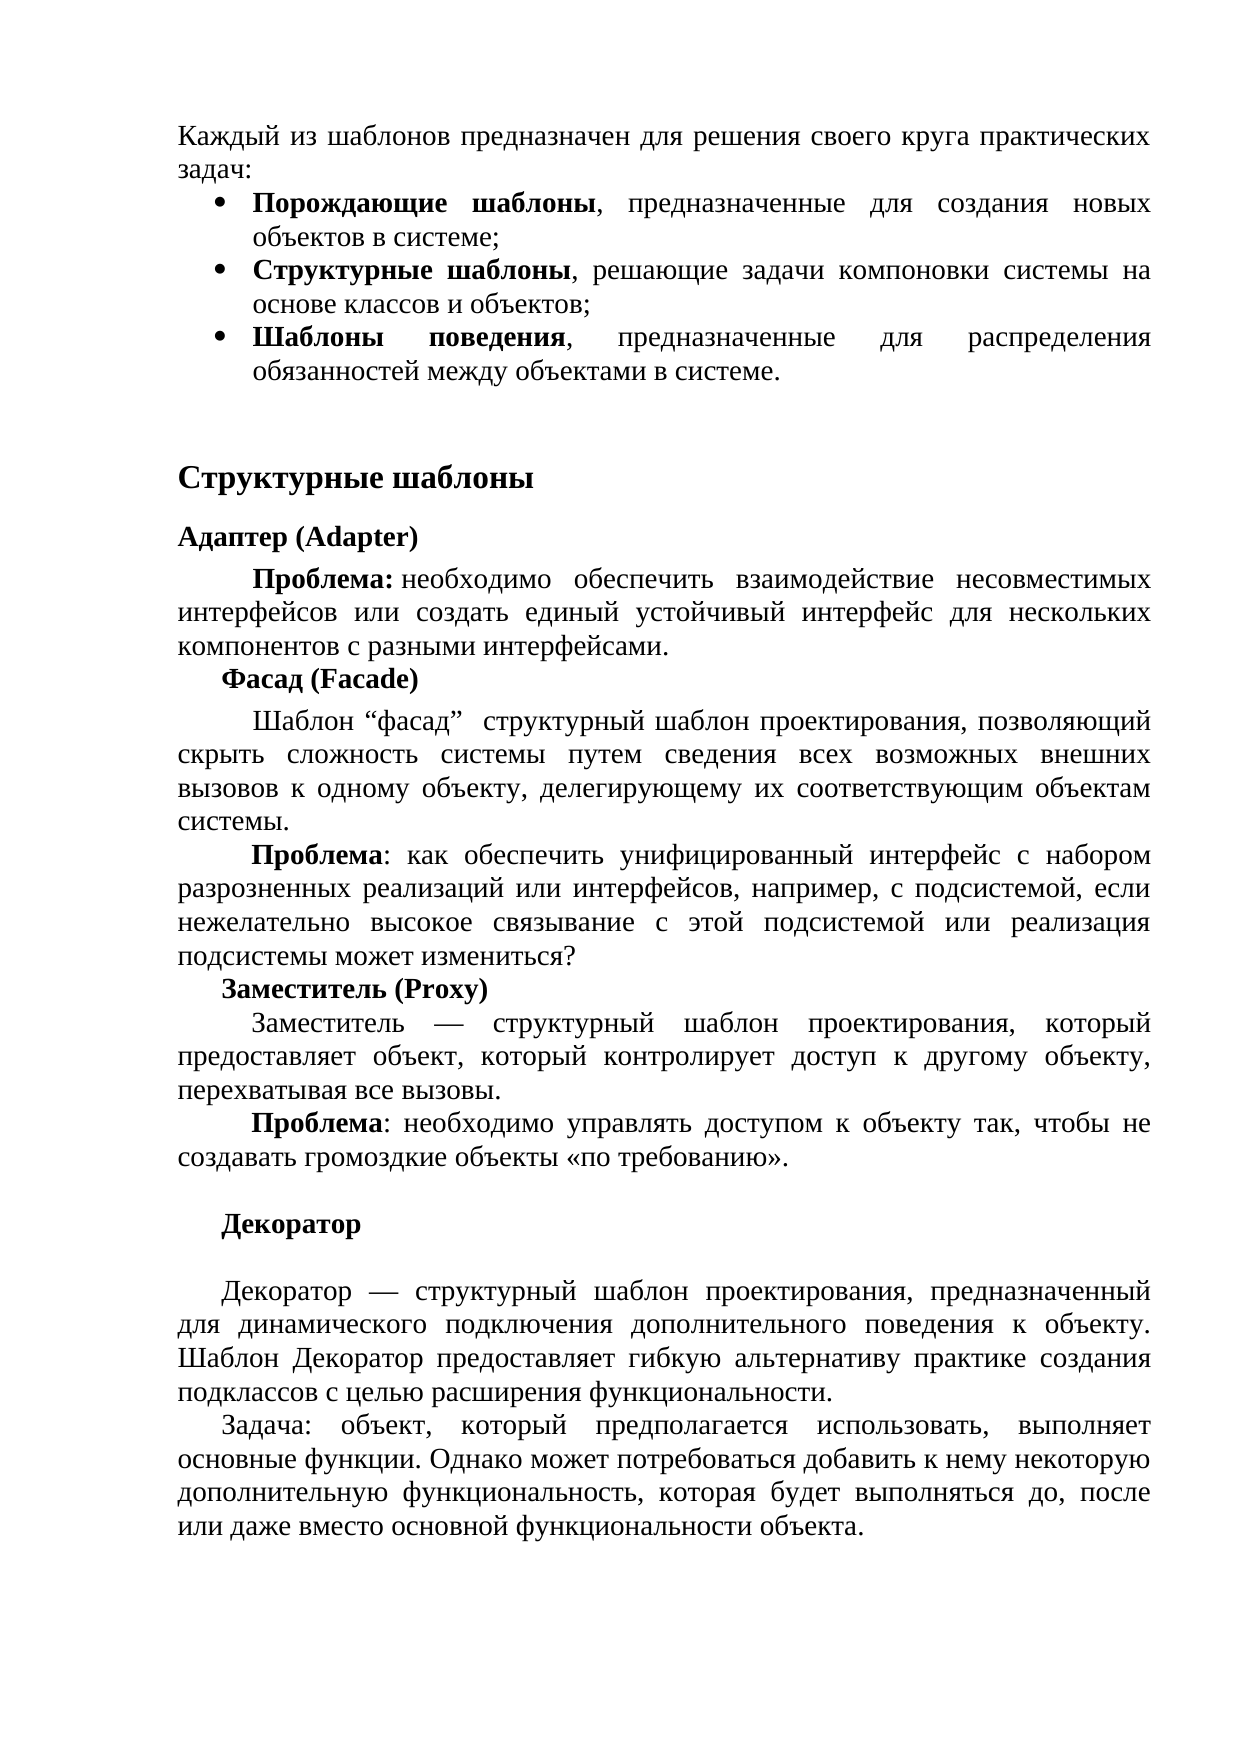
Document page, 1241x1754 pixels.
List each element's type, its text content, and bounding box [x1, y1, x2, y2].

list Шаблоны поведения, предназначенные для распределения обязанностей между объектами в системе. [215, 319, 1152, 387]
text Декоратор — структурный шаблон проектирования, предназначенный для динамического подключения дополнительного поведения к объекту. Шаблон Декоратор предоставляет гибкую альтернативу практике создания подклассов с целью расширения функциональности. [177, 1273, 1152, 1407]
text Проблема: необходимо обеспечить взаимодействие несовместимых интерфейсов или создать единый устойчивый интерфейс для нескольких компонентов с разными интерфейсами. [177, 561, 1152, 662]
text Задача: объект, который предполагается использовать, выполняет основные функции. Однако может потребоваться добавить к нему некоторую дополнительную функциональность, которая будет выполняться до, после или даже вместо основной функциональности объекта. [177, 1407, 1152, 1541]
text Заместитель (Proxy) [177, 971, 1152, 1005]
text Проблема: необходимо управлять доступом к объекту так, чтобы не создавать громоздкие объекты «по требованию». [177, 1105, 1152, 1172]
text Каждый из шаблонов предназначен для решения своего круга практических задач: [177, 118, 1152, 185]
text Декоратор [177, 1206, 1152, 1239]
text Заместитель — структурный шаблон проектирования, который предоставляет объект, который контролирует доступ к другому объекту, перехватывая все вызовы. [177, 1005, 1152, 1105]
text Шаблон “фасад” структурный шаблон проектирования, позволяющий скрыть сложность системы путем сведения всех возможных внешних вызовов к одному объекту, делегирующему их соответствующим объектам системы. [177, 703, 1152, 837]
text Проблема: как обеспечить унифицированный интерфейс с набором разрозненных реализаций или интерфейсов, например, с подсистемой, если нежелательно высокое связывание с этой подсистемой или реализация подсистемы может измениться? [177, 837, 1152, 971]
list Порождающие шаблоны, предназначенные для создания новых объектов в системе; [215, 185, 1152, 252]
text Структурные шаблоны [177, 458, 1152, 496]
list Структурные шаблоны, решающие задачи компоновки системы на основе классов и объектов; [215, 252, 1152, 319]
text Адаптер (Adapter) [177, 519, 1152, 553]
text Фасад (Facade) [177, 662, 1152, 695]
